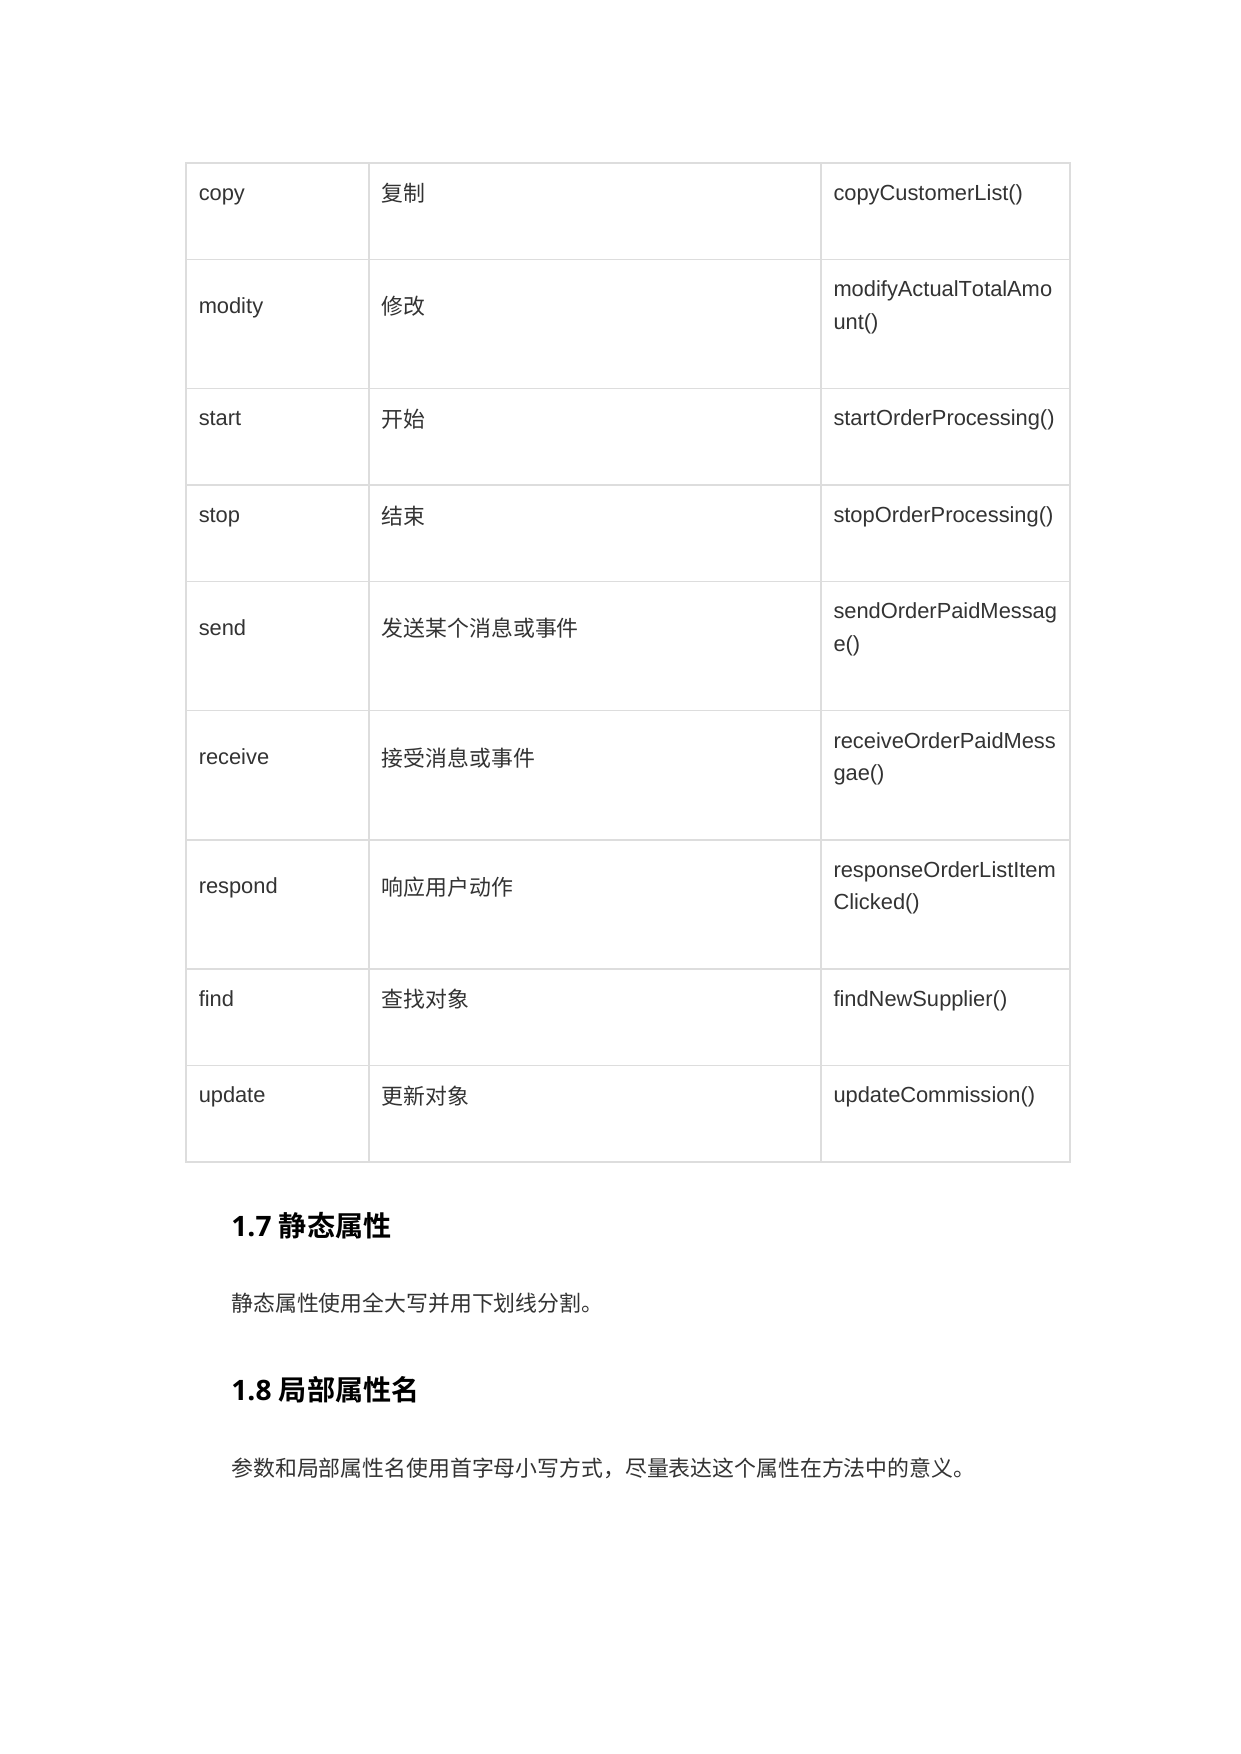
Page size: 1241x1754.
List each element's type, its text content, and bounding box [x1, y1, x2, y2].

text 参数和局部属性名使用首字母小写方式，尽量表达这个属性在方法中的意义。 [187, 1450, 1053, 1483]
text 静态属性使用全大写并用下划线分割。 [187, 1286, 1053, 1318]
table_cell copy [187, 164, 368, 258]
subtitle 1.7 静态属性 [187, 1192, 1053, 1257]
table_cell modifyActualTotalAmount() [822, 260, 1069, 388]
table_cell 开始 [370, 389, 820, 484]
table_cell startOrderProcessing() [822, 389, 1069, 484]
table_cell modity [187, 260, 368, 388]
table_cell start [187, 389, 368, 484]
table_cell send [187, 582, 368, 710]
table_cell copyCustomerList() [822, 164, 1069, 258]
table_cell sendOrderPaidMessage() [822, 582, 1069, 710]
table_cell 结束 [370, 486, 820, 581]
table_cell receive [187, 711, 368, 839]
table_cell 复制 [370, 164, 820, 258]
table_cell stop [187, 486, 368, 581]
table_cell 响应用户动作 [370, 841, 820, 968]
table_cell 发送某个消息或事件 [370, 582, 820, 710]
table_cell 接受消息或事件 [370, 711, 820, 839]
table_cell findNewSupplier() [822, 970, 1069, 1064]
table_cell updateCommission() [822, 1066, 1069, 1161]
table_cell 查找对象 [370, 970, 820, 1064]
table_cell respond [187, 841, 368, 968]
subtitle 1.8 局部属性名 [187, 1356, 1053, 1421]
table_cell stopOrderProcessing() [822, 486, 1069, 581]
table_cell receiveOrderPaidMessgae() [822, 711, 1069, 839]
table_cell 修改 [370, 260, 820, 388]
table_cell find [187, 970, 368, 1064]
table_cell update [187, 1066, 368, 1161]
table_cell 更新对象 [370, 1066, 820, 1161]
table_cell responseOrderListItemClicked() [822, 841, 1069, 968]
